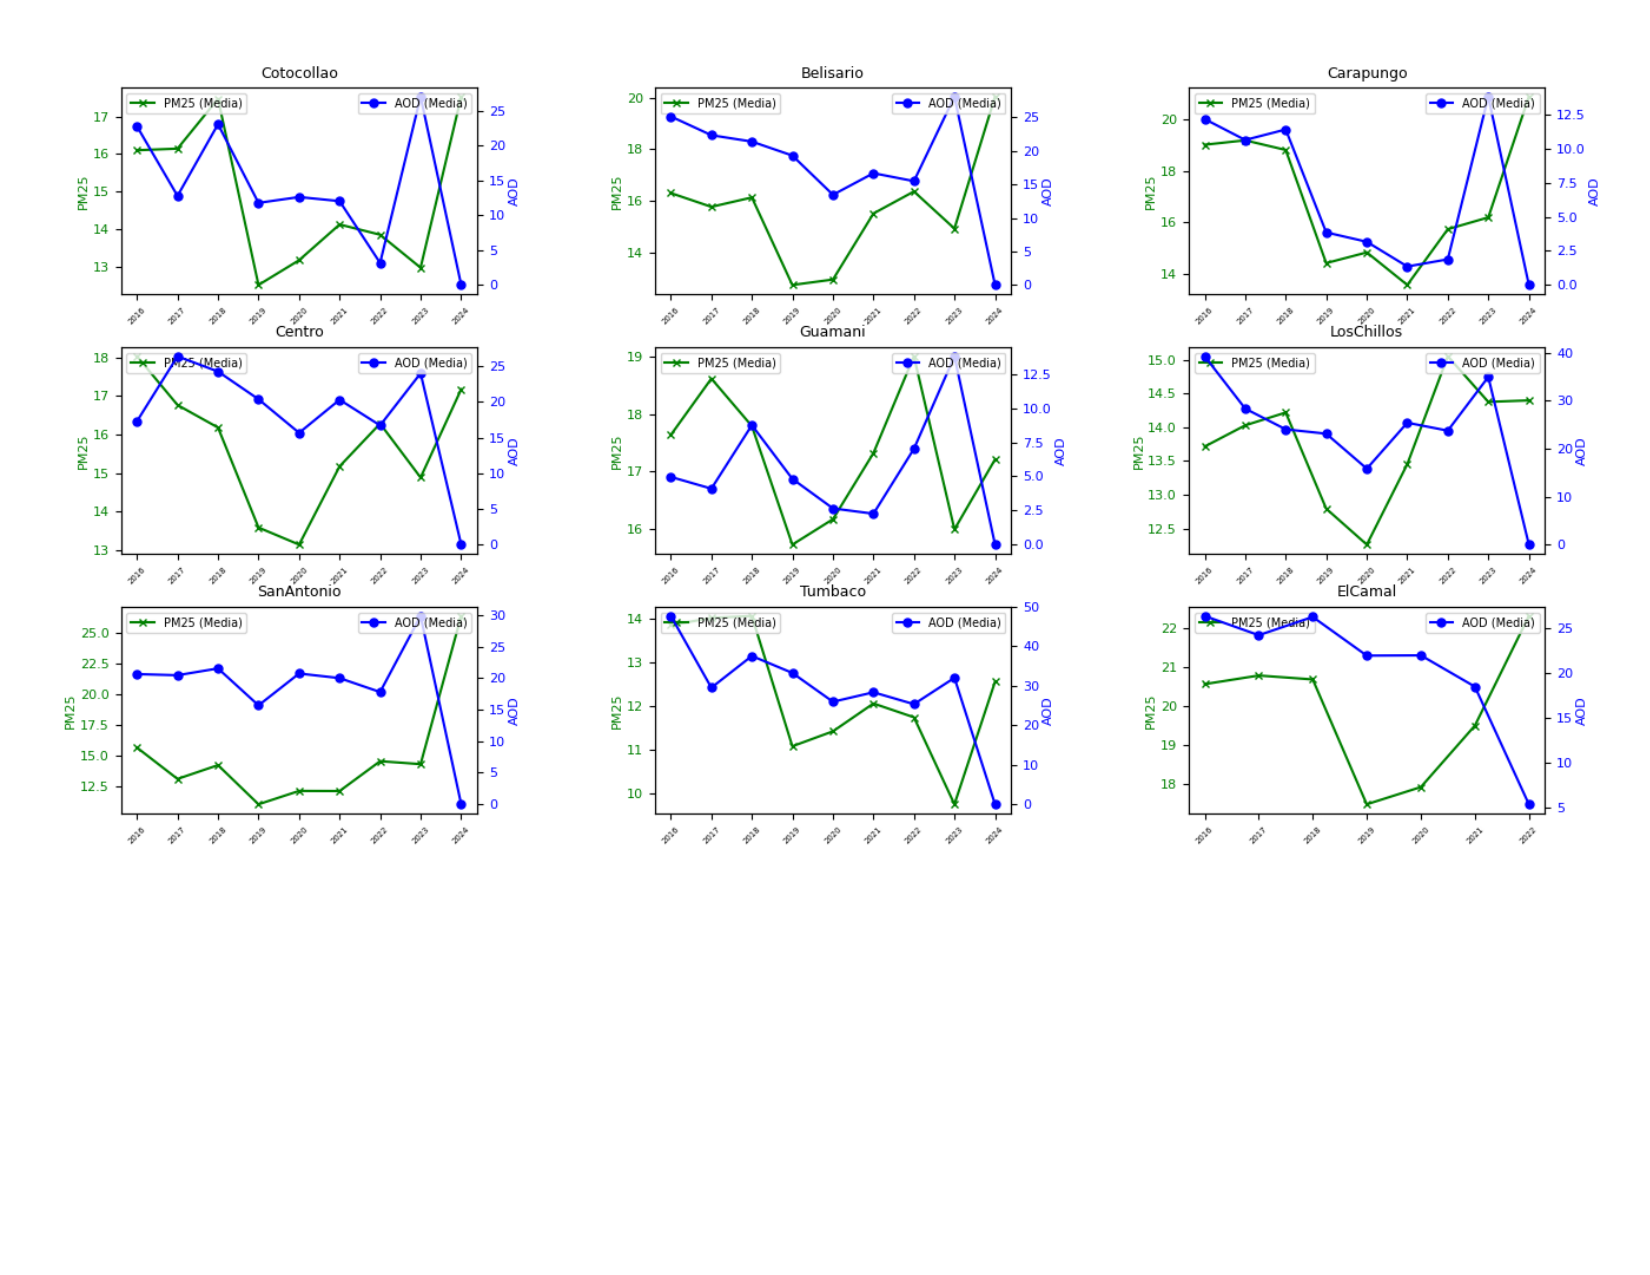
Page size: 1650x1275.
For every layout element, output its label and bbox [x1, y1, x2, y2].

picture [59, 59, 1613, 849]
